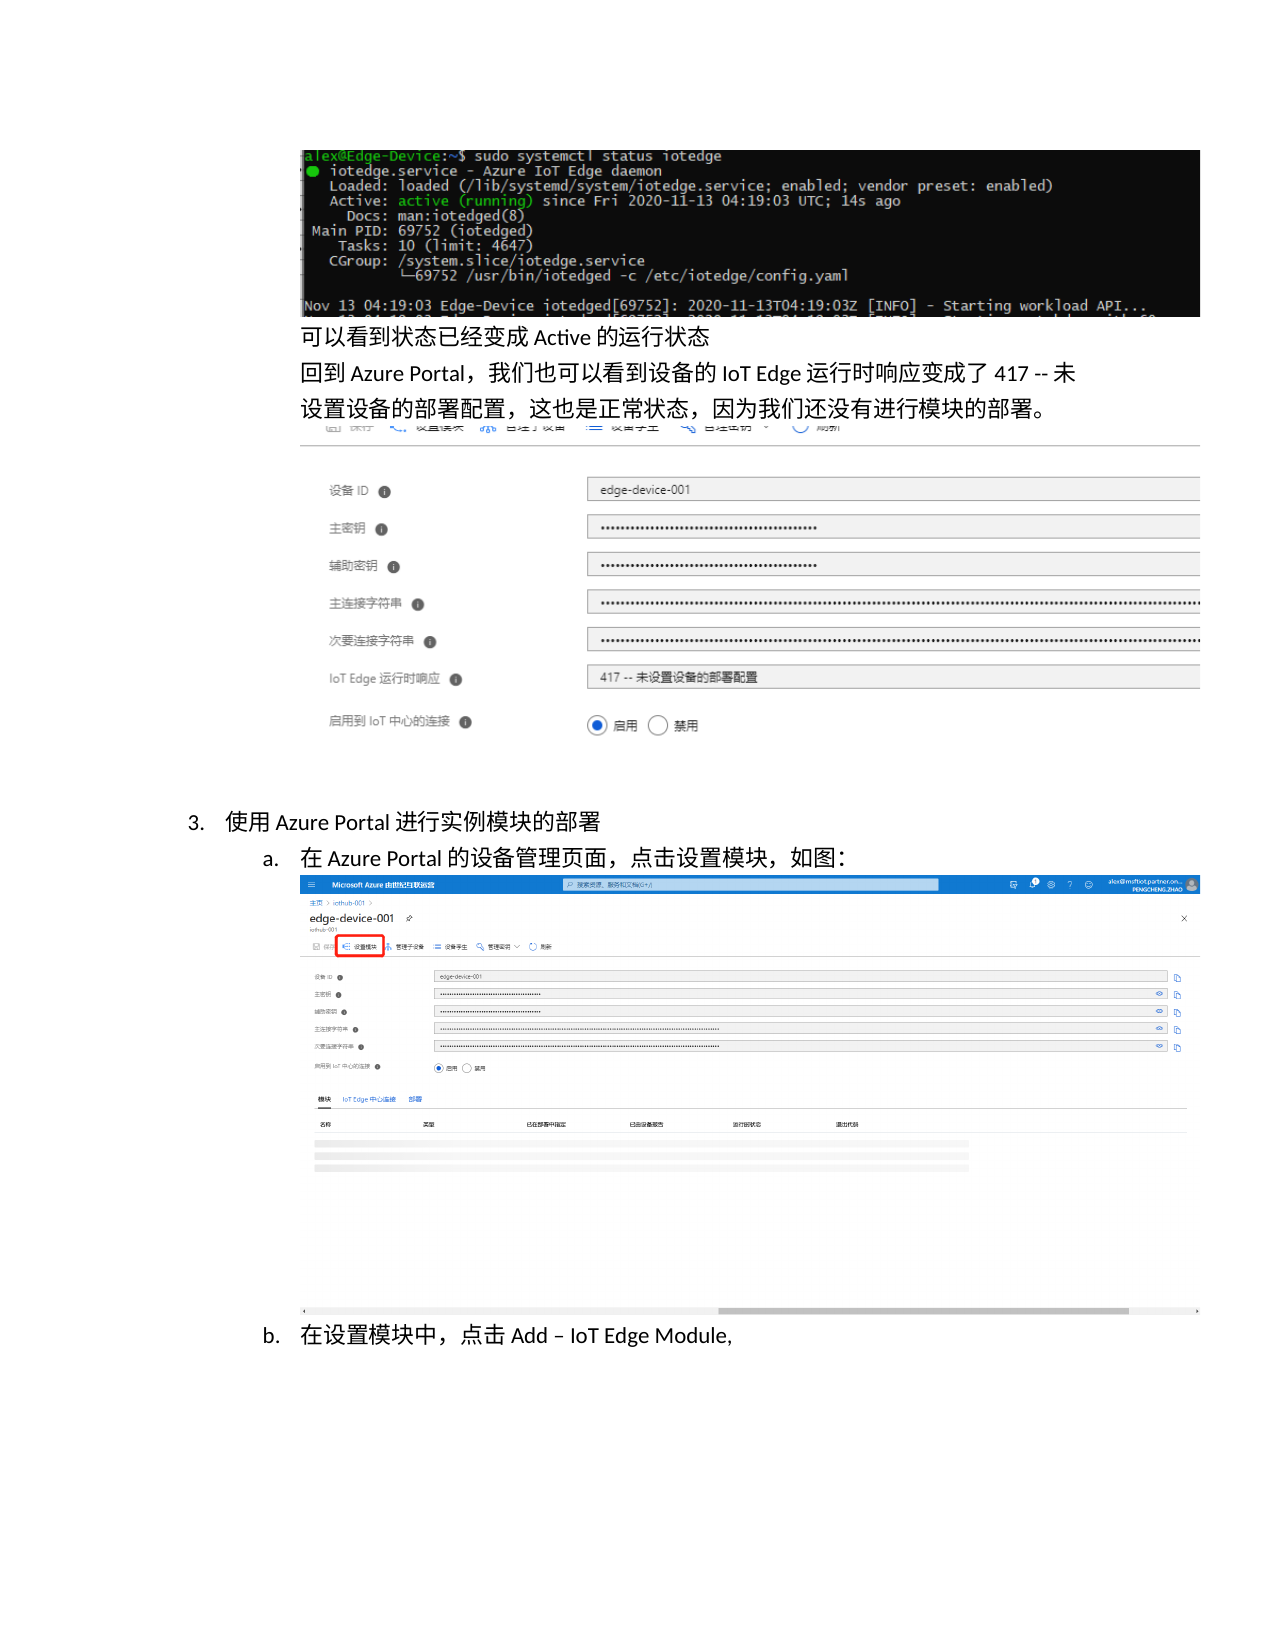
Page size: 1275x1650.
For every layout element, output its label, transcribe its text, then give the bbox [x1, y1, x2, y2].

picture [300, 426, 1200, 772]
picture [300, 150, 1200, 317]
list 在设置模块中，点击Add – IoT Edge Module, [262, 1317, 1087, 1350]
list 使用Azure Portal进行实例模块的部署 [187, 803, 1087, 837]
list 可以看到状态已经变成Active的运行状态 [300, 319, 1087, 352]
list 回到Azure Portal，我们也可以看到设备的IoT Edge运行时响应变成了417 -- 未设置设备的部署配置，这也是正常状态，因为我们还没有进行模块的部署。 [300, 355, 1087, 424]
picture [300, 875, 1200, 1315]
list 在Azure Portal的设备管理页面，点击设置模块，如图： [262, 839, 1087, 873]
